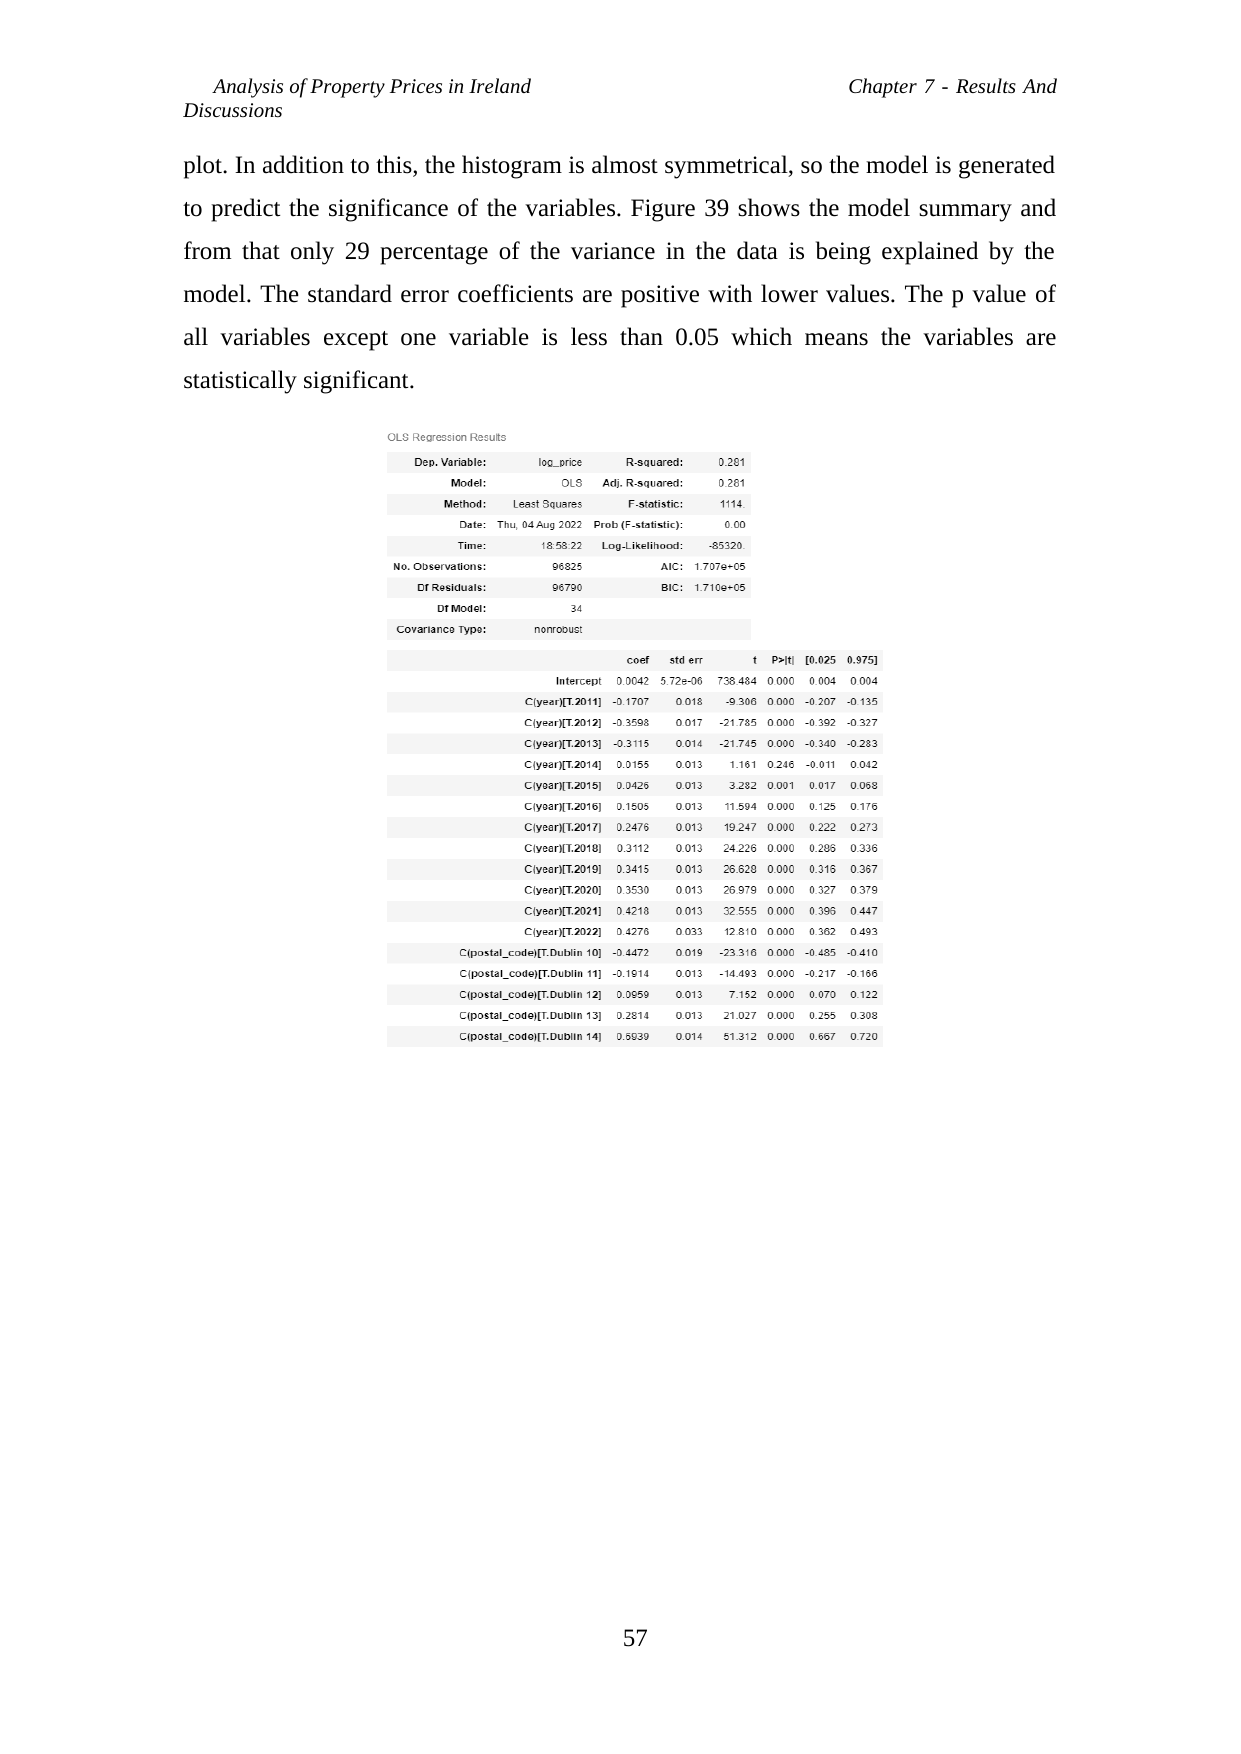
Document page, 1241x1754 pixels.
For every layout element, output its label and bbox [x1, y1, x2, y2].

text [183, 150, 1057, 394]
picture [386, 421, 1016, 1050]
